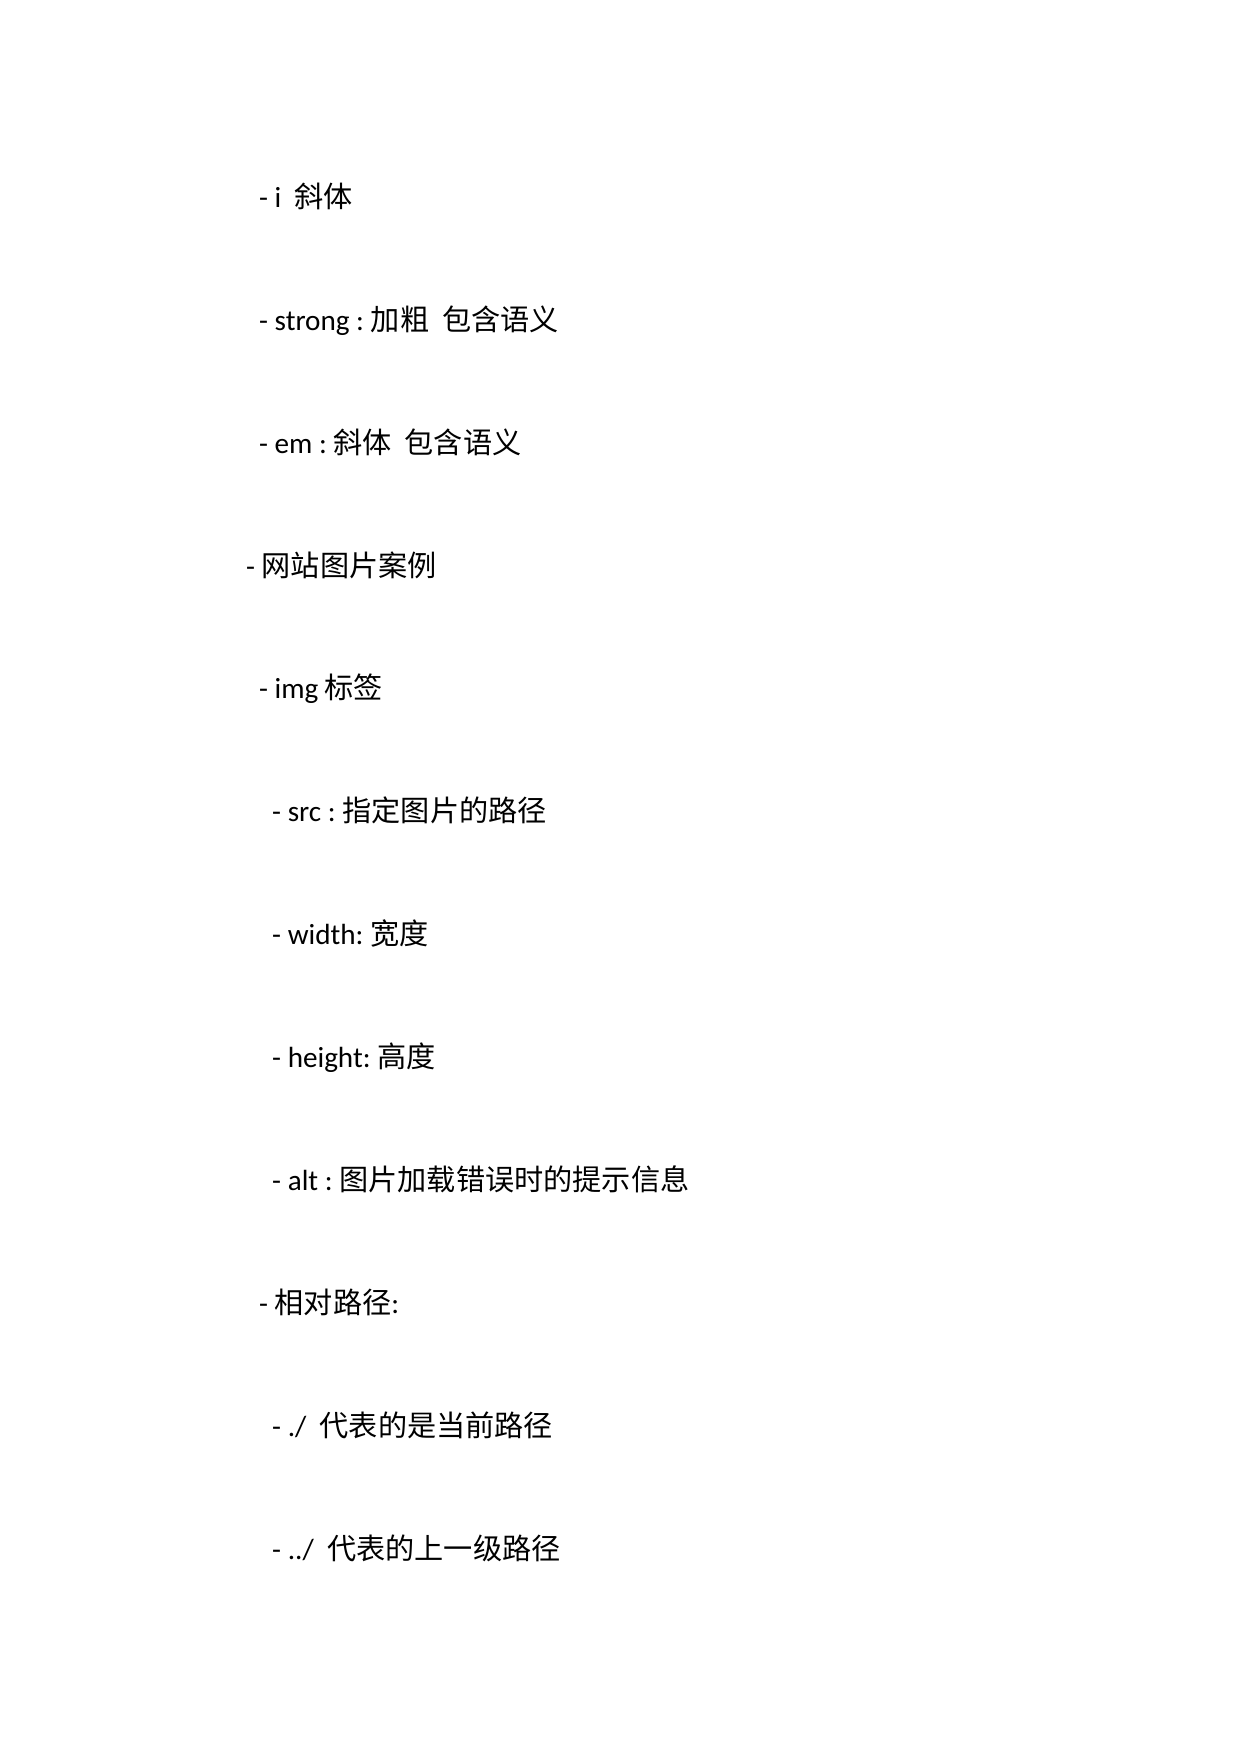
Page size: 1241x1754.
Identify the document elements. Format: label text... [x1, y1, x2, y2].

text - alt : 图片加载错误时的提示信息 [187, 1145, 1053, 1210]
text - em : 斜体 包含语义 [187, 408, 1053, 473]
text - 相对路径: [187, 1268, 1053, 1333]
text - strong : 加粗 包含语义 [187, 285, 1053, 350]
text - src : 指定图片的路径 [187, 777, 1053, 842]
text - ../ 代表的上一级路径 [187, 1514, 1053, 1579]
text - img标签 [187, 654, 1053, 719]
text - height: 高度 [187, 1022, 1053, 1087]
text - width: 宽度 [187, 899, 1053, 964]
text - 网站图片案例 [187, 531, 1053, 596]
text - ./ 代表的是当前路径 [187, 1391, 1053, 1456]
text - i 斜体 [187, 162, 1053, 227]
